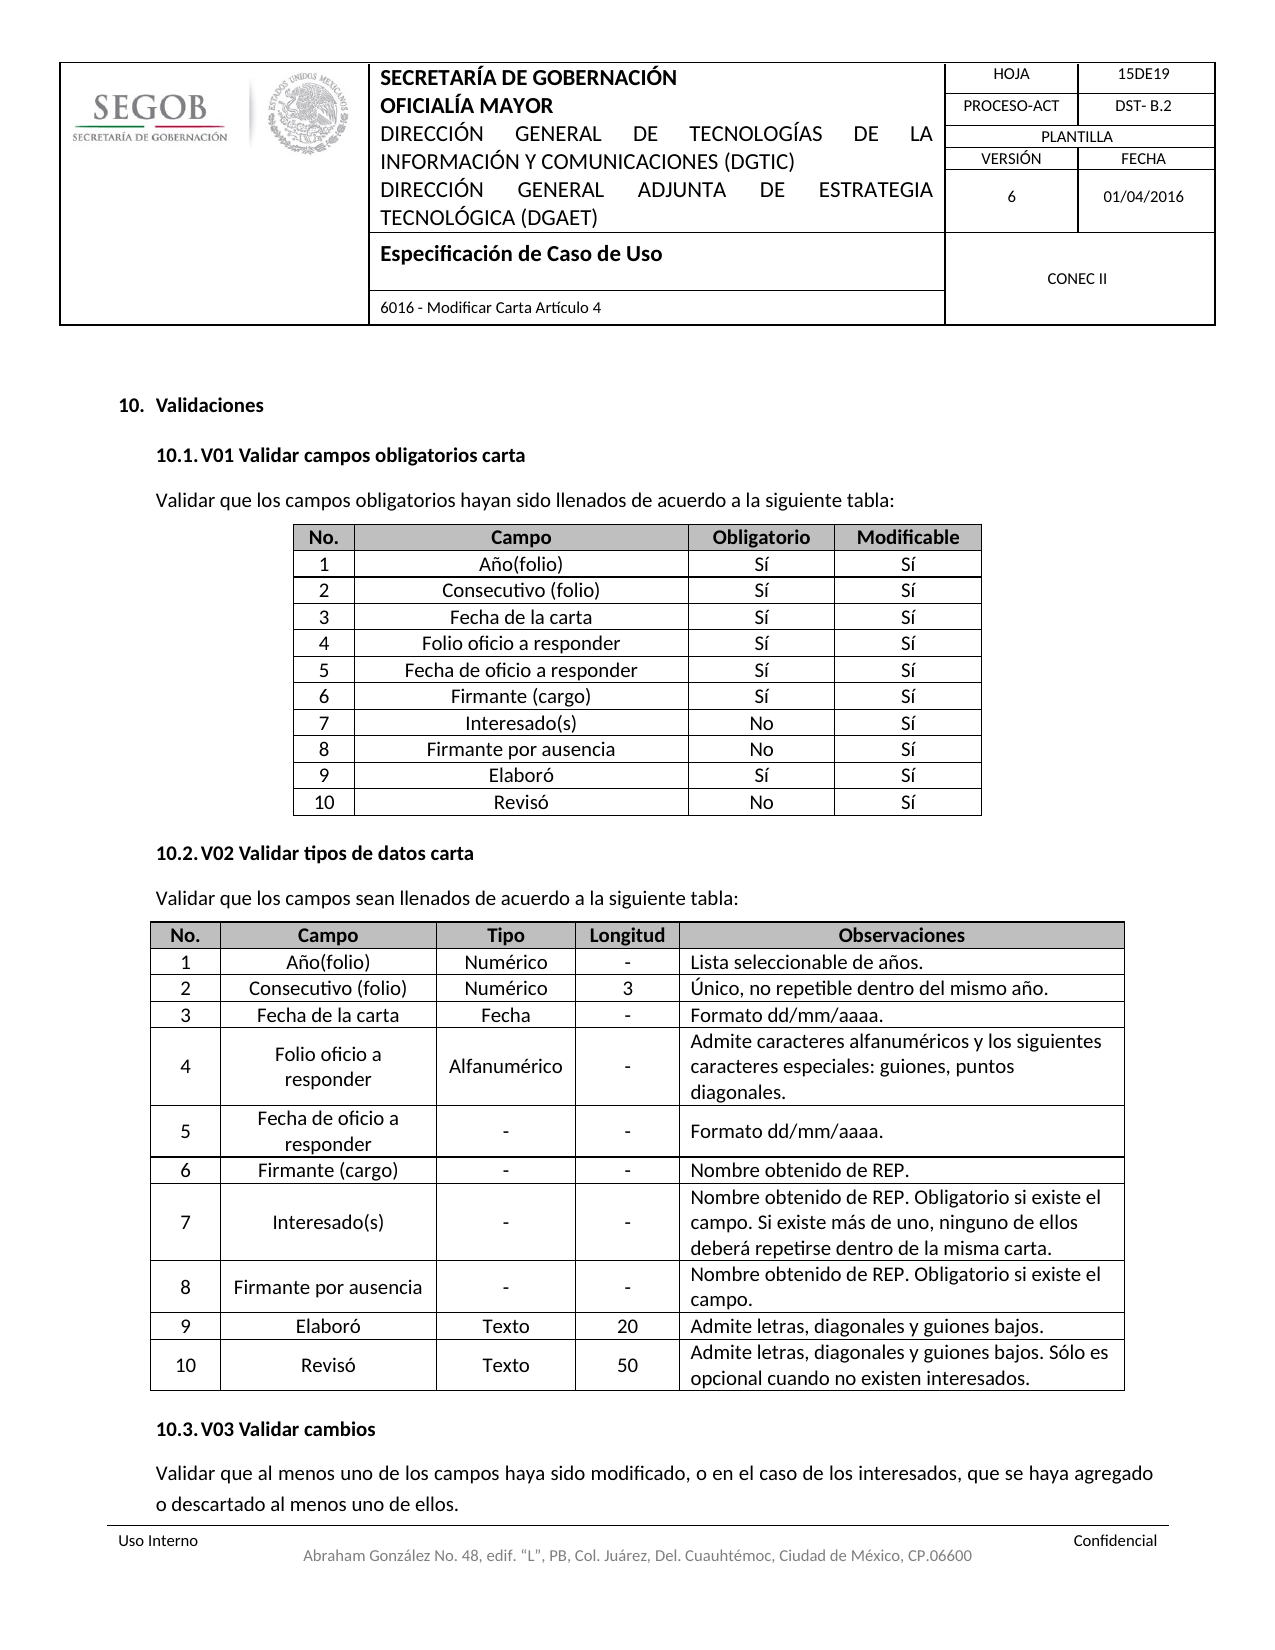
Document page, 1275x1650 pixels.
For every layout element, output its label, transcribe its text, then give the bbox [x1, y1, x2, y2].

table_header Observaciones [680, 923, 1124, 948]
table_cell Sí [835, 736, 981, 762]
table_cell No [689, 789, 834, 814]
table_cell Sí [835, 789, 981, 814]
table_header Modificable [835, 525, 981, 550]
table_cell Firmante por ausencia [221, 1261, 436, 1312]
table_cell 3 [576, 975, 679, 1001]
table_cell Sí [689, 551, 834, 576]
table_cell Sí [835, 683, 981, 709]
picture [72, 71, 353, 175]
table_cell Numérico [437, 949, 575, 974]
table_cell Lista seleccionable de años. [680, 949, 1124, 974]
table_cell 6 [151, 1158, 220, 1183]
table_cell Revisó [221, 1340, 436, 1390]
table_cell - [437, 1184, 575, 1260]
table_cell Firmante (cargo) [221, 1158, 436, 1183]
table_cell Sí [689, 657, 834, 682]
table_cell Consecutivo (folio) [221, 975, 436, 1001]
table_header No. [294, 525, 354, 550]
table_cell Elaboró [221, 1313, 436, 1338]
table_cell Fecha de la carta [221, 1002, 436, 1027]
table_cell 2 [151, 975, 220, 1001]
table_cell 20 [576, 1313, 679, 1338]
table_cell - [576, 1002, 679, 1027]
table_cell 4 [294, 630, 354, 656]
table_cell Admite caracteres alfanuméricos y los siguientes caracteres especiales: guiones, puntos diagonales. [680, 1028, 1124, 1104]
table_cell - [437, 1261, 575, 1312]
table_cell Fecha de oficio a responder [221, 1106, 436, 1156]
table_cell Año(folio) [355, 551, 688, 576]
text Validar que los campos sean llenados de acuerdo a la siguiente tabla: [118, 885, 1157, 910]
table_cell Firmante (cargo) [355, 683, 688, 709]
table_cell Sí [689, 763, 834, 788]
table_cell 4 [151, 1028, 220, 1104]
table_cell - [437, 1106, 575, 1156]
table_cell Firmante por ausencia [355, 736, 688, 762]
table_cell Nombre obtenido de REP. Obligatorio si existe el campo. Si existe más de uno, ninguno de ellos deberá repetirse dentro de la misma carta. [680, 1184, 1124, 1260]
table_cell Folio oficio a responder [221, 1028, 436, 1104]
table_cell Interesado(s) [355, 710, 688, 735]
table_cell 1 [151, 949, 220, 974]
table_cell Consecutivo (folio) [355, 578, 688, 603]
table_cell Folio oficio a responder [355, 630, 688, 656]
table_cell Alfanumérico [437, 1028, 575, 1104]
table_cell Sí [835, 763, 981, 788]
table_cell 8 [151, 1261, 220, 1312]
list Validaciones [118, 392, 1157, 418]
list V03 Validar cambios [156, 1416, 1157, 1442]
table_cell 7 [151, 1184, 220, 1260]
table_cell Sí [835, 710, 981, 735]
table_cell Nombre obtenido de REP. [680, 1158, 1124, 1183]
table_cell 6 [294, 683, 354, 709]
table_header Obligatorio [689, 525, 834, 550]
table_cell Admite letras, diagonales y guiones bajos. [680, 1313, 1124, 1338]
table_cell - [576, 1184, 679, 1260]
table_cell Sí [835, 604, 981, 629]
table_cell - [576, 1158, 679, 1183]
table_cell 10 [294, 789, 354, 814]
table_cell 5 [294, 657, 354, 682]
table_cell Texto [437, 1313, 575, 1338]
table_cell 9 [294, 763, 354, 788]
table_cell Revisó [355, 789, 688, 814]
table_cell Año(folio) [221, 949, 436, 974]
list V01 Validar campos obligatorios carta [156, 443, 1157, 468]
table_cell Fecha [437, 1002, 575, 1027]
text Validar que al menos uno de los campos haya sido modificado, o en el caso de los interesados, que se haya agregado o descartado al menos uno de ellos. [156, 1461, 1157, 1516]
text Validar que los campos obligatorios hayan sido llenados de acuerdo a la siguiente tabla: [156, 487, 1157, 512]
table_cell - [576, 1106, 679, 1156]
table_cell 10 [151, 1340, 220, 1390]
table_cell Elaboró [355, 763, 688, 788]
table_cell 1 [294, 551, 354, 576]
table_cell Fecha de la carta [355, 604, 688, 629]
table_header Longitud [576, 923, 679, 948]
table_cell Sí [835, 578, 981, 603]
table_cell Único, no repetible dentro del mismo año. [680, 975, 1124, 1001]
table_header Tipo [437, 923, 575, 948]
table_cell - [576, 1028, 679, 1104]
table_cell Formato dd/mm/aaaa. [680, 1002, 1124, 1027]
table_cell 8 [294, 736, 354, 762]
table_cell - [576, 949, 679, 974]
table_cell Formato dd/mm/aaaa. [680, 1106, 1124, 1156]
table_cell 9 [151, 1313, 220, 1338]
table_cell Sí [689, 630, 834, 656]
table_cell Numérico [437, 975, 575, 1001]
table_header Campo [355, 525, 688, 550]
table_cell - [576, 1261, 679, 1312]
table_cell 3 [151, 1002, 220, 1027]
table_cell Sí [835, 630, 981, 656]
table_cell Sí [689, 683, 834, 709]
table_cell Interesado(s) [221, 1184, 436, 1260]
list V02 Validar tipos de datos carta [156, 841, 1157, 866]
table_header Campo [221, 923, 436, 948]
table_cell 2 [294, 578, 354, 603]
table_cell 5 [151, 1106, 220, 1156]
table_cell No [689, 710, 834, 735]
table_cell Admite letras, diagonales y guiones bajos. Sólo es opcional cuando no existen interesados. [680, 1340, 1124, 1390]
table_cell Sí [835, 551, 981, 576]
table_cell Nombre obtenido de REP. Obligatorio si existe el campo. [680, 1261, 1124, 1312]
table_cell Sí [689, 604, 834, 629]
table_cell No [689, 736, 834, 762]
table_cell 3 [294, 604, 354, 629]
table_cell Sí [689, 578, 834, 603]
table_cell Fecha de oficio a responder [355, 657, 688, 682]
table_cell 7 [294, 710, 354, 735]
table_cell 50 [576, 1340, 679, 1390]
table_header No. [151, 923, 220, 948]
table_cell - [437, 1158, 575, 1183]
table_cell Sí [835, 657, 981, 682]
table_cell Texto [437, 1340, 575, 1390]
